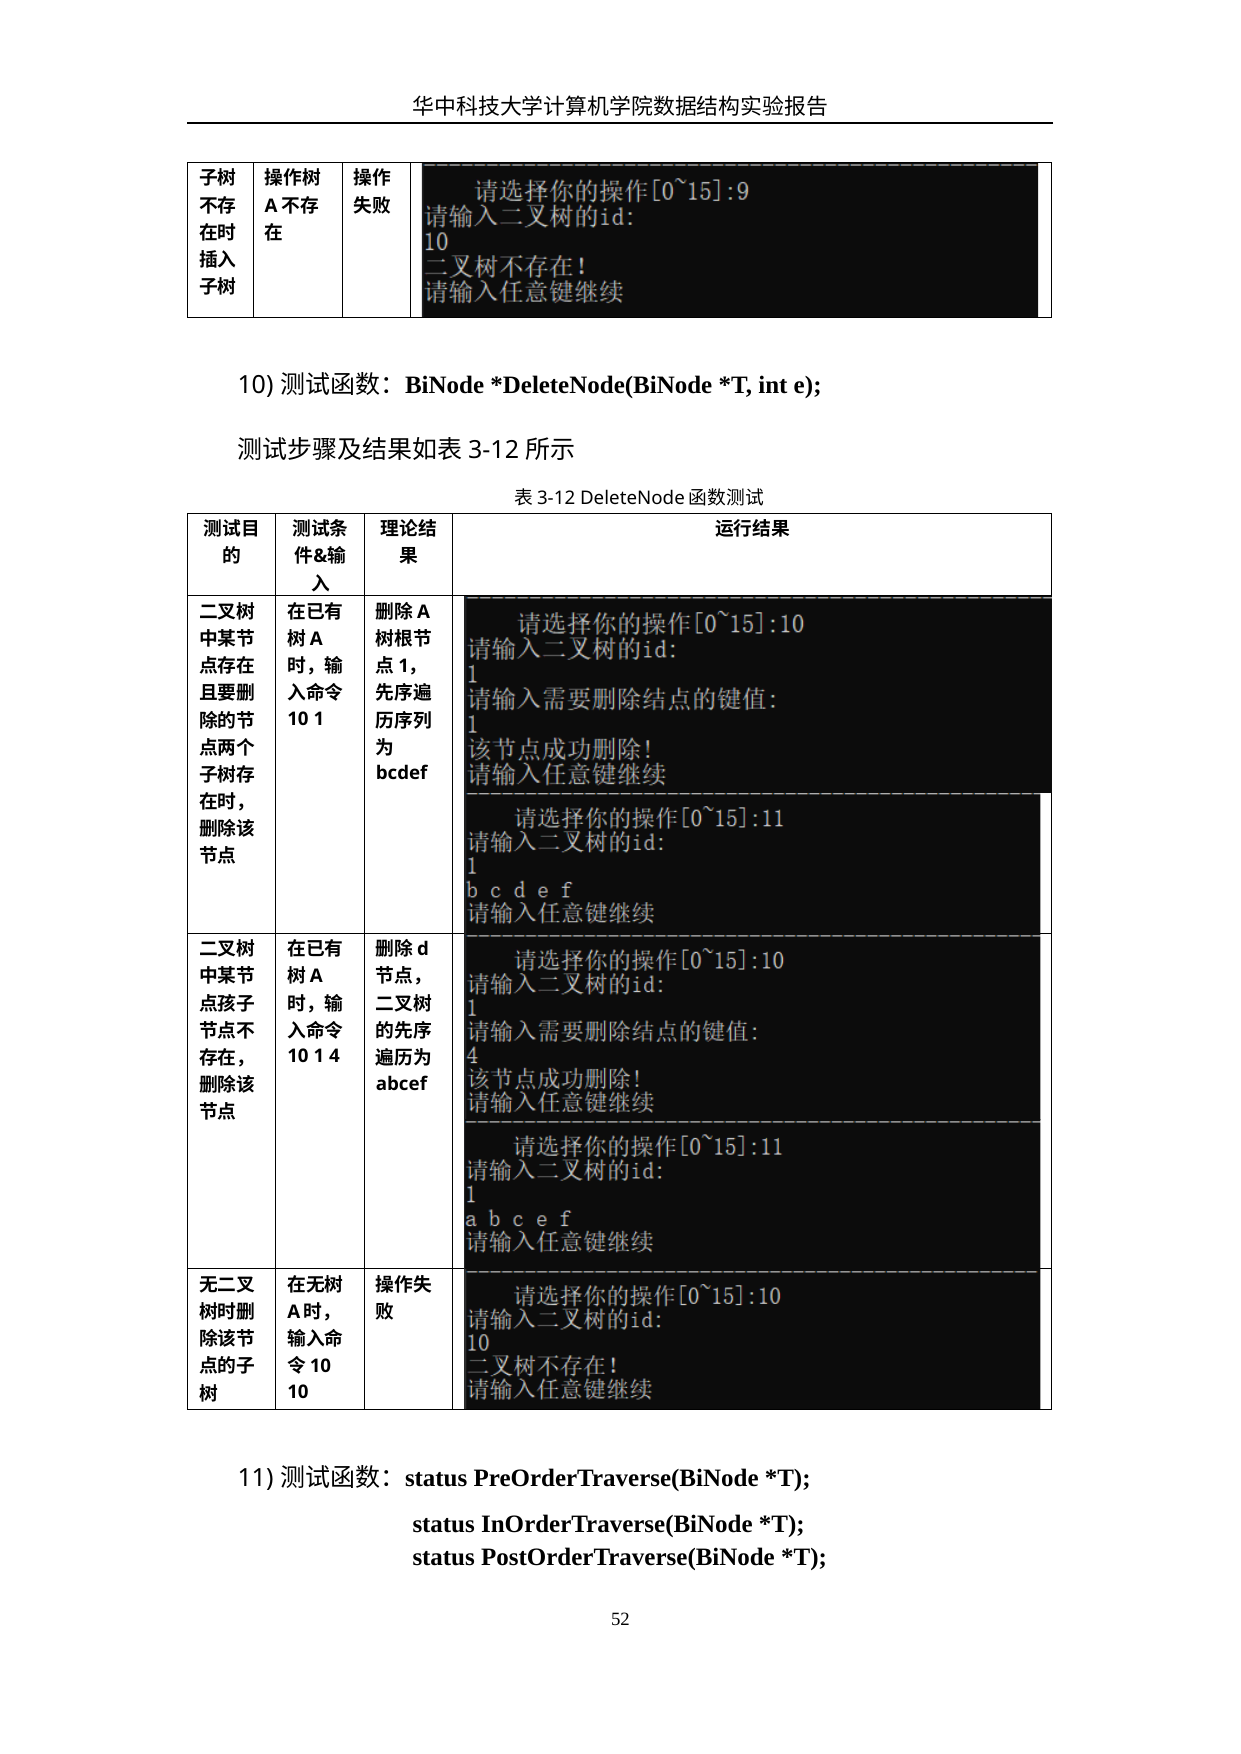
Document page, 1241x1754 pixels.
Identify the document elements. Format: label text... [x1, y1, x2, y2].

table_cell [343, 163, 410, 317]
text 11) 测试函数：status PreOrderTraverse(BiNode *T); [187, 1443, 1053, 1508]
text 10) 测试函数：BiNode *DeleteNode(BiNode *T, int e); [187, 350, 1053, 415]
picture [464, 596, 1052, 1409]
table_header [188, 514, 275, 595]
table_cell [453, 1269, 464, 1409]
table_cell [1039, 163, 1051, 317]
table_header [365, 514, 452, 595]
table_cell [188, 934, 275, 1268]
text 测试步骤及结果如表 3-12 所示 [187, 415, 1053, 480]
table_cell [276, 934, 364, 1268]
text status InOrderTraverse(BiNode *T); [400, 1508, 1053, 1540]
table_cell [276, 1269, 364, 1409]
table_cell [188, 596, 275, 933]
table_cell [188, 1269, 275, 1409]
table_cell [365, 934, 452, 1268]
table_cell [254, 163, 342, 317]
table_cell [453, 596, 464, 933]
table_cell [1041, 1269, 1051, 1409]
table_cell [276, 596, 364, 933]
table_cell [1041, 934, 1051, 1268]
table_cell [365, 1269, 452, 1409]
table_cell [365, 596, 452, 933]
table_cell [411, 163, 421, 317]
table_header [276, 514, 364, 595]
text 表3-12 DeleteNode函数测试 [187, 480, 1053, 513]
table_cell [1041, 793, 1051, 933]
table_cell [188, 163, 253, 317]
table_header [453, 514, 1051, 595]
picture [421, 163, 1039, 317]
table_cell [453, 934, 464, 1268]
text status PostOrderTraverse(BiNode *T); [400, 1540, 1053, 1573]
